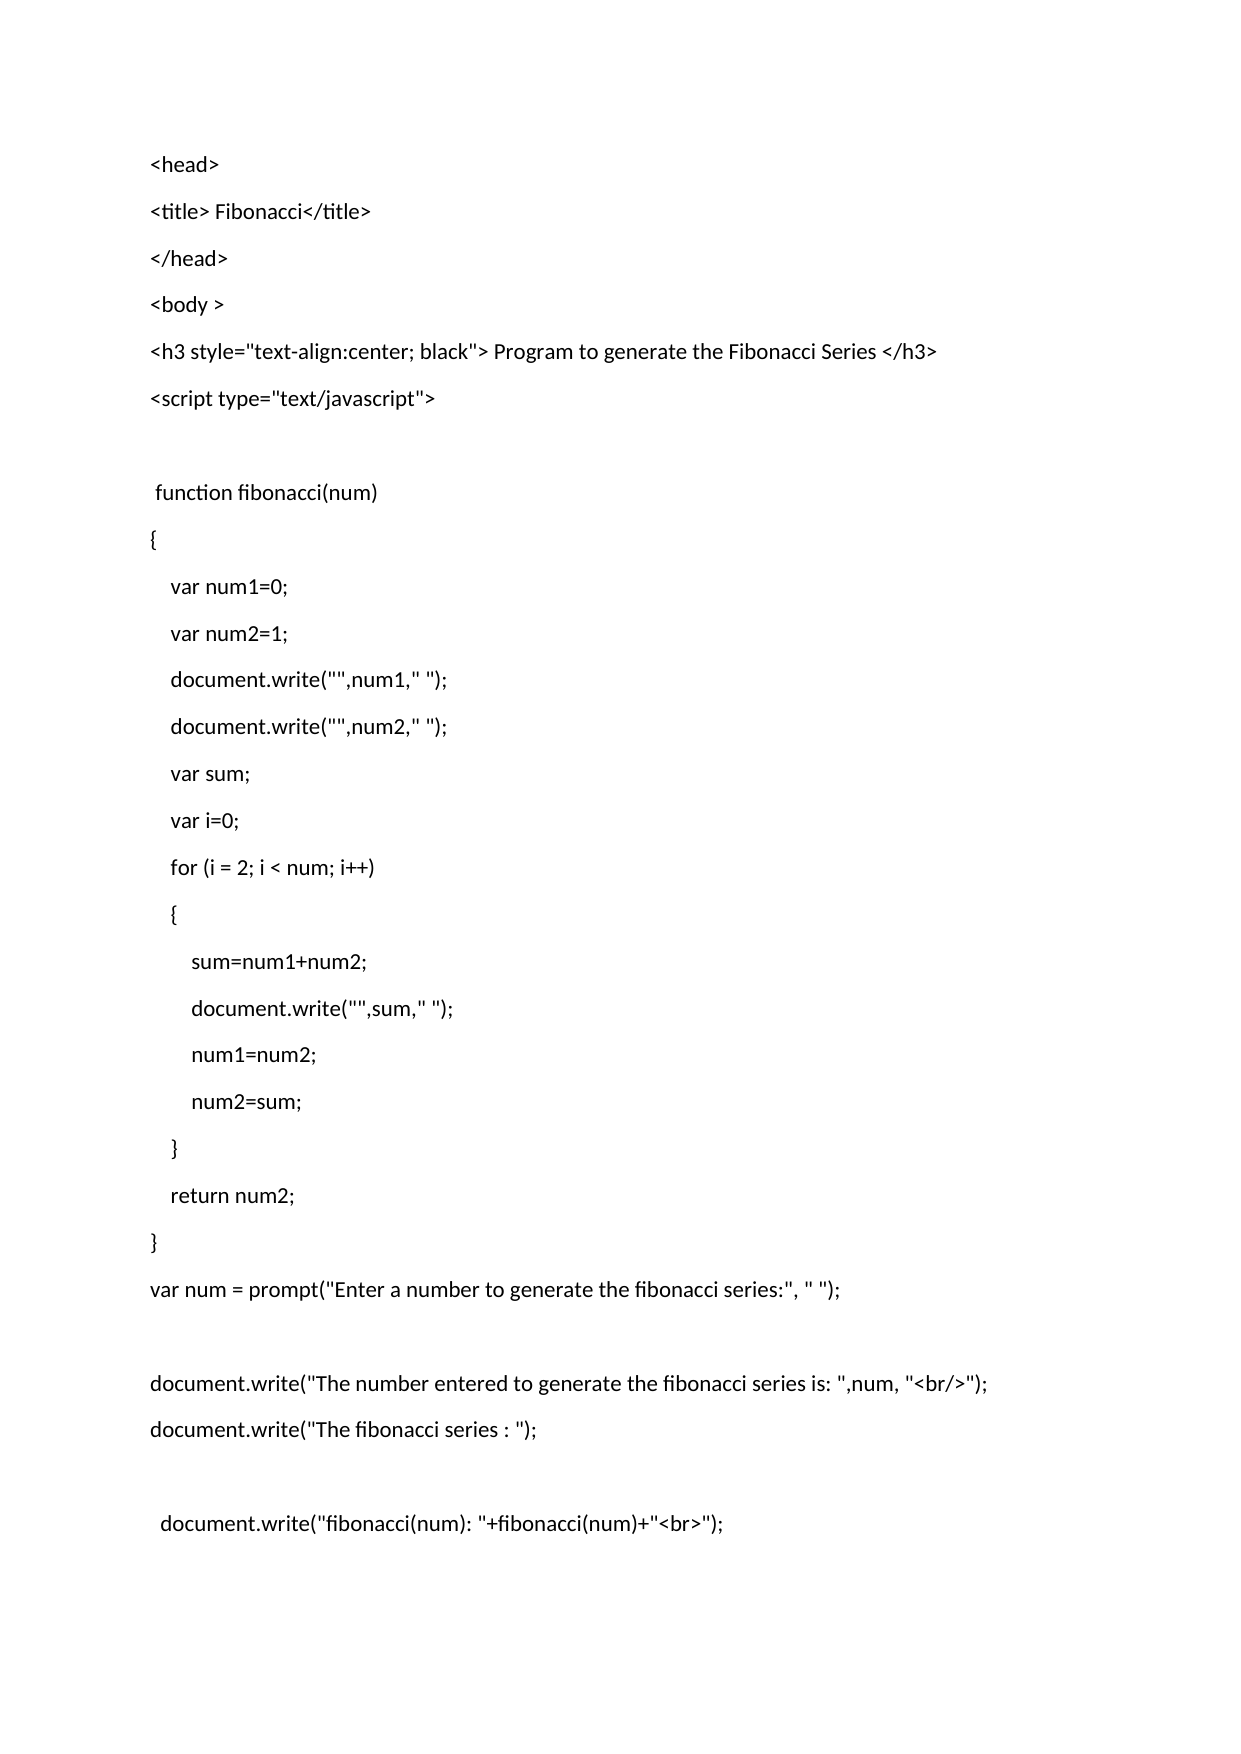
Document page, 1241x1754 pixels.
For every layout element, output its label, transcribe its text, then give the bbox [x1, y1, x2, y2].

text { [150, 525, 1090, 553]
text } [150, 1134, 1090, 1162]
text <title> Fibonacci</title> [150, 197, 1090, 225]
text <body > [150, 291, 1090, 319]
text document.write("fibonacci(num): "+fibonacci(num)+"<br>"); [150, 1509, 1090, 1537]
text <script type="text/javascript"> [150, 384, 1090, 412]
text num1=num2; [150, 1041, 1090, 1069]
text } [150, 1228, 1090, 1256]
text var num2=1; [150, 619, 1090, 647]
text for (i = 2; i < num; i++) [150, 853, 1090, 881]
text num2=sum; [150, 1087, 1090, 1116]
text { [150, 900, 1090, 928]
text document.write("",num1," "); [150, 666, 1090, 694]
text document.write("The fibonacci series : "); [150, 1416, 1090, 1444]
text var i=0; [150, 806, 1090, 834]
text var num1=0; [150, 572, 1090, 600]
text var num = prompt("Enter a number to generate the fibonacci series:", " "); [150, 1275, 1090, 1303]
text <h3 style="text-align:center; black"> Program to generate the Fibonacci Series </h3> [150, 337, 1090, 366]
text document.write("The number entered to generate the fibonacci series is: ",num, "<br/>"); [150, 1369, 1090, 1397]
text document.write("",sum," "); [150, 994, 1090, 1022]
text return num2; [150, 1181, 1090, 1209]
text </head> [150, 244, 1090, 272]
text sum=num1+num2; [150, 947, 1090, 975]
text function fibonacci(num) [150, 478, 1090, 506]
text document.write("",num2," "); [150, 712, 1090, 741]
text var sum; [150, 759, 1090, 787]
text <head> [150, 150, 1090, 178]
